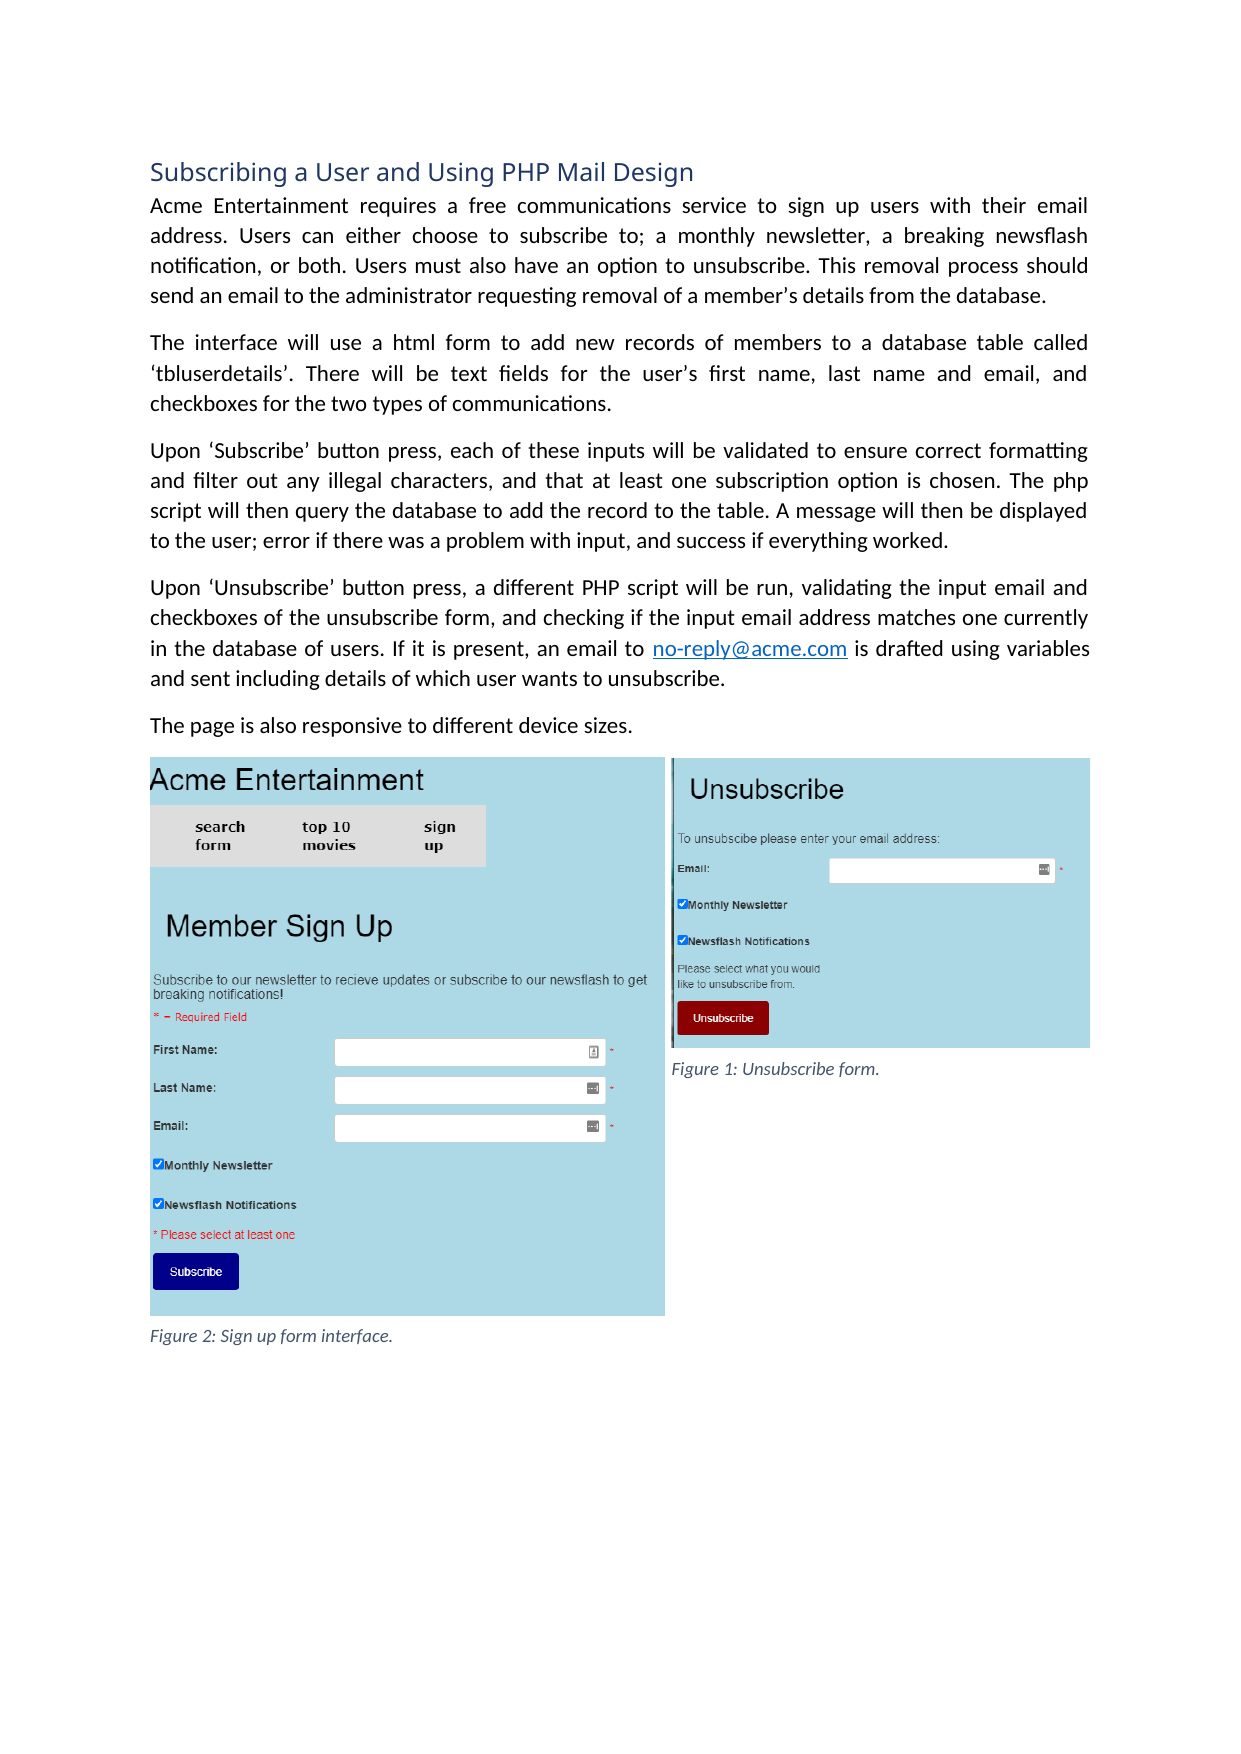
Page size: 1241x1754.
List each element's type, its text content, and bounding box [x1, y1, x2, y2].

picture [150, 757, 665, 1316]
text Acme Entertainment requires a free communications service to sign up users with their email address. Users can either choose to subscribe to; a monthly newsletter, a breaking newsflash notification, or both. Users must also have an option to unsubscribe. This removal process should send an email to the administrator requesting removal of a member’s details from the database. [150, 191, 1090, 309]
text Upon ‘Unsubscribe’ button press, a different PHP script will be run, validating the input email and checkboxes of the unsubscribe form, and checking if the input email address matches one currently in the database of users. If it is present, an email to no-reply@acme.com is drafted using variables and sent including details of which user wants to unsubscribe. [150, 573, 1090, 692]
text The page is also responsive to different device sizes. [150, 711, 1090, 739]
picture [671, 758, 1091, 1048]
subtitle Subscribing a User and Using PHP Mail Design [150, 154, 1090, 188]
text The interface will use a html form to add new records of members to a database table called ‘tbluserdetails’. There will be text fields for the user’s first name, last name and email, and checkboxes for the two types of communications. [150, 328, 1090, 417]
text Upon ‘Subscribe’ button press, each of these inputs will be validated to ensure correct formatting and filter out any illegal characters, and that at least one subscription option is chosen. The php script will then query the database to add the record to the table. A message will then be displayed to the user; error if there was a problem with input, and success if everything worked. [150, 436, 1090, 554]
